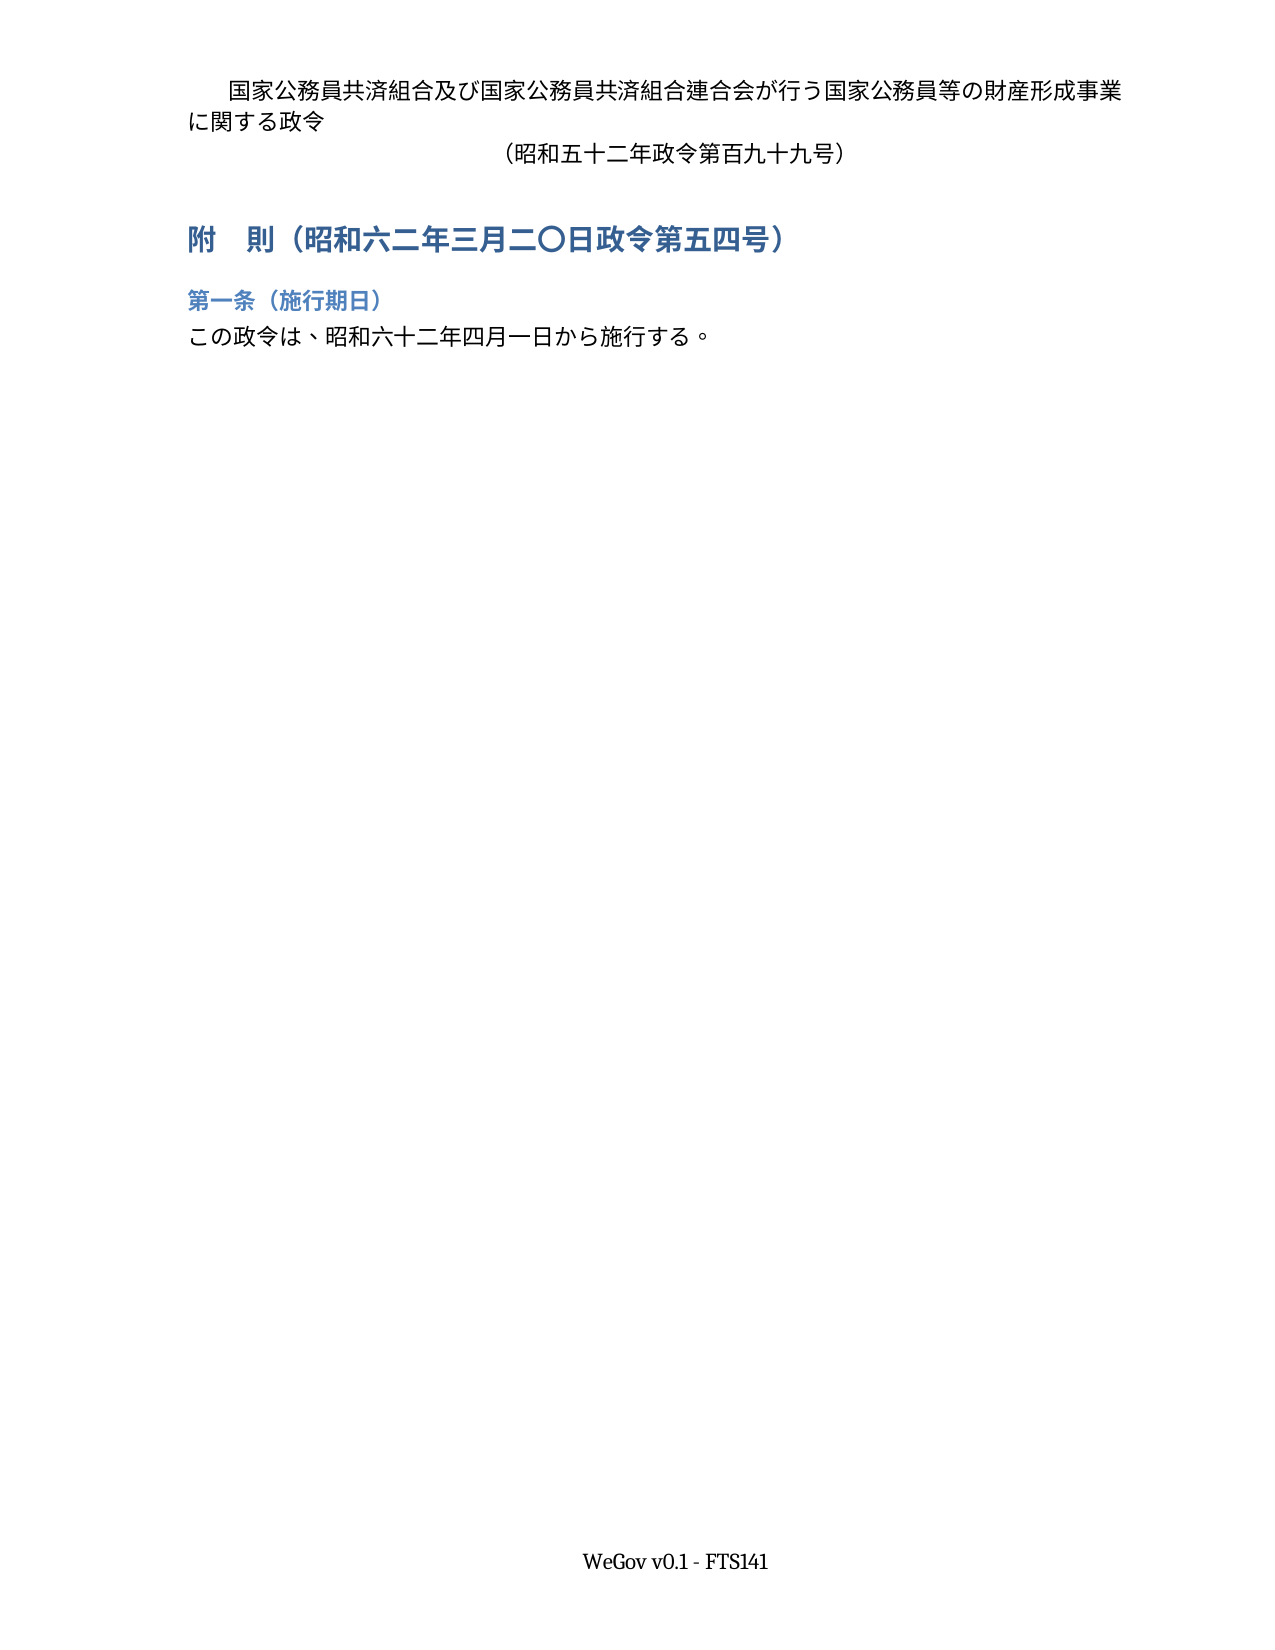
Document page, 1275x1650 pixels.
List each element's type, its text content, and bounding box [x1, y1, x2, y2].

subtitle 第一条（施行期日） [187, 285, 1087, 316]
text この政令は、昭和六十二年四月一日から施行する。 [187, 321, 1087, 352]
subtitle 附 則（昭和六二年三月二〇日政令第五四号） [187, 219, 1087, 258]
